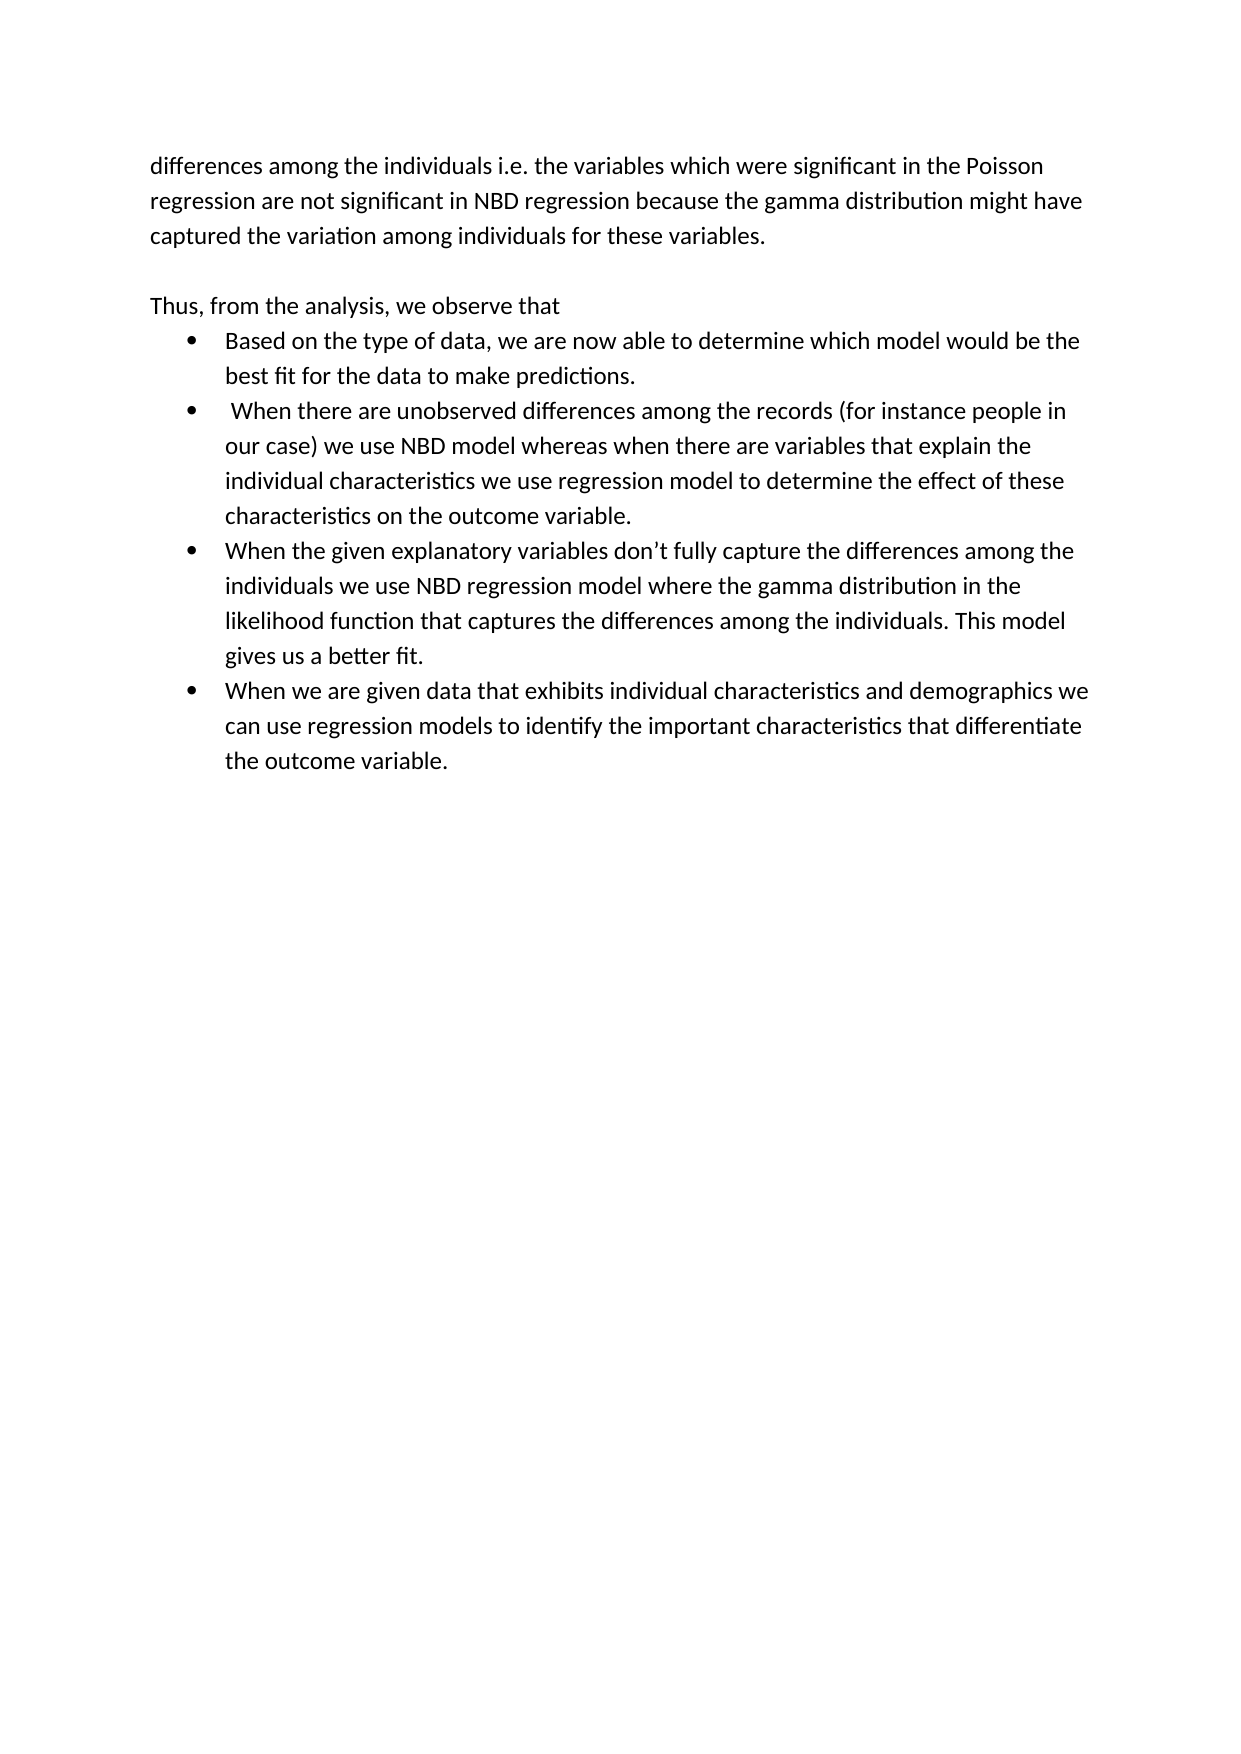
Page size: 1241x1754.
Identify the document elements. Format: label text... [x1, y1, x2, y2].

text Thus, from the analysis, we observe that [150, 290, 1090, 321]
list Based on the type of data, we are now able to determine which model would be the best fit for the data to make predictions. [187, 325, 1090, 391]
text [150, 150, 1090, 251]
list When the given explanatory variables don’t fully capture the differences among the individuals we use NBD regression model where the gamma distribution in the likelihood function that captures the differences among the individuals. This model gives us a better fit. [187, 535, 1090, 671]
list When there are unobserved differences among the records (for instance people in our case) we use NBD model whereas when there are variables that explain the individual characteristics we use regression model to determine the effect of these characteristics on the outcome variable. [187, 395, 1090, 531]
list When we are given data that exhibits individual characteristics and demographics we can use regression models to identify the important characteristics that differentiate the outcome variable. [187, 675, 1090, 776]
